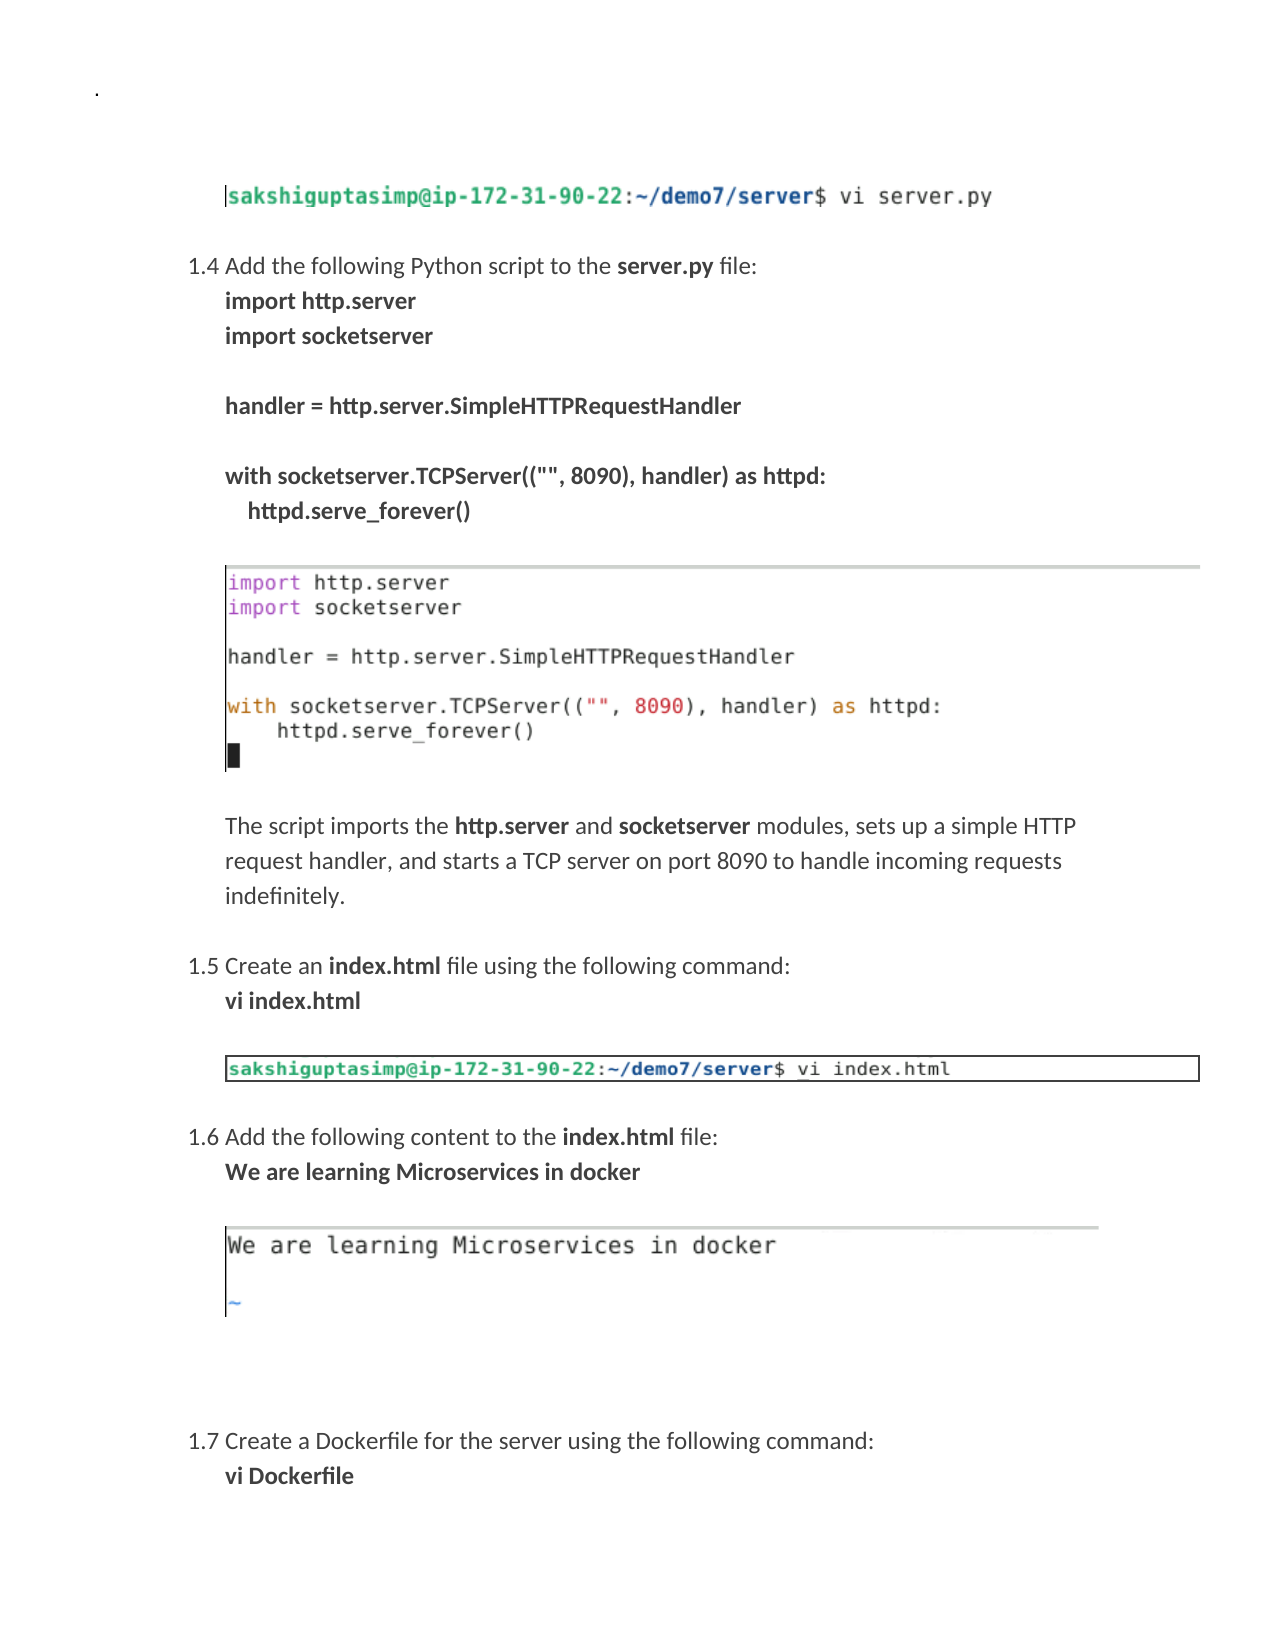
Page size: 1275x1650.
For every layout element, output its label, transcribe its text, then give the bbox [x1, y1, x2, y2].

picture [225, 1226, 1099, 1317]
list httpd.serve_forever() [225, 495, 1125, 526]
list Add the following Python script to the server.py file: [187, 250, 1125, 281]
list import http.server [225, 285, 1125, 316]
picture [225, 565, 1200, 772]
list We are learning Microservices in docker [225, 1156, 1125, 1186]
list Create an index.html file using the following command: [187, 950, 1125, 981]
list import socketserver [225, 320, 1125, 351]
picture [225, 185, 1200, 207]
list with socketserver.TCPServer(("", 8090), handler) as httpd: [225, 460, 1125, 491]
text vi Dockerfile [225, 1460, 1125, 1491]
list vi index.html [225, 985, 1125, 1016]
picture [227, 1057, 1198, 1080]
list The script imports the http.server and socketserver modules, sets up a simple HTTP request handler, and starts a TCP server on port 8090 to handle incoming requests indefinitely. [225, 810, 1125, 911]
list Add the following content to the index.html file: [187, 1121, 1125, 1151]
list Create a Dockerfile for the server using the following command: [187, 1425, 1125, 1456]
list handler = http.server.SimpleHTTPRequestHandler [225, 390, 1125, 421]
